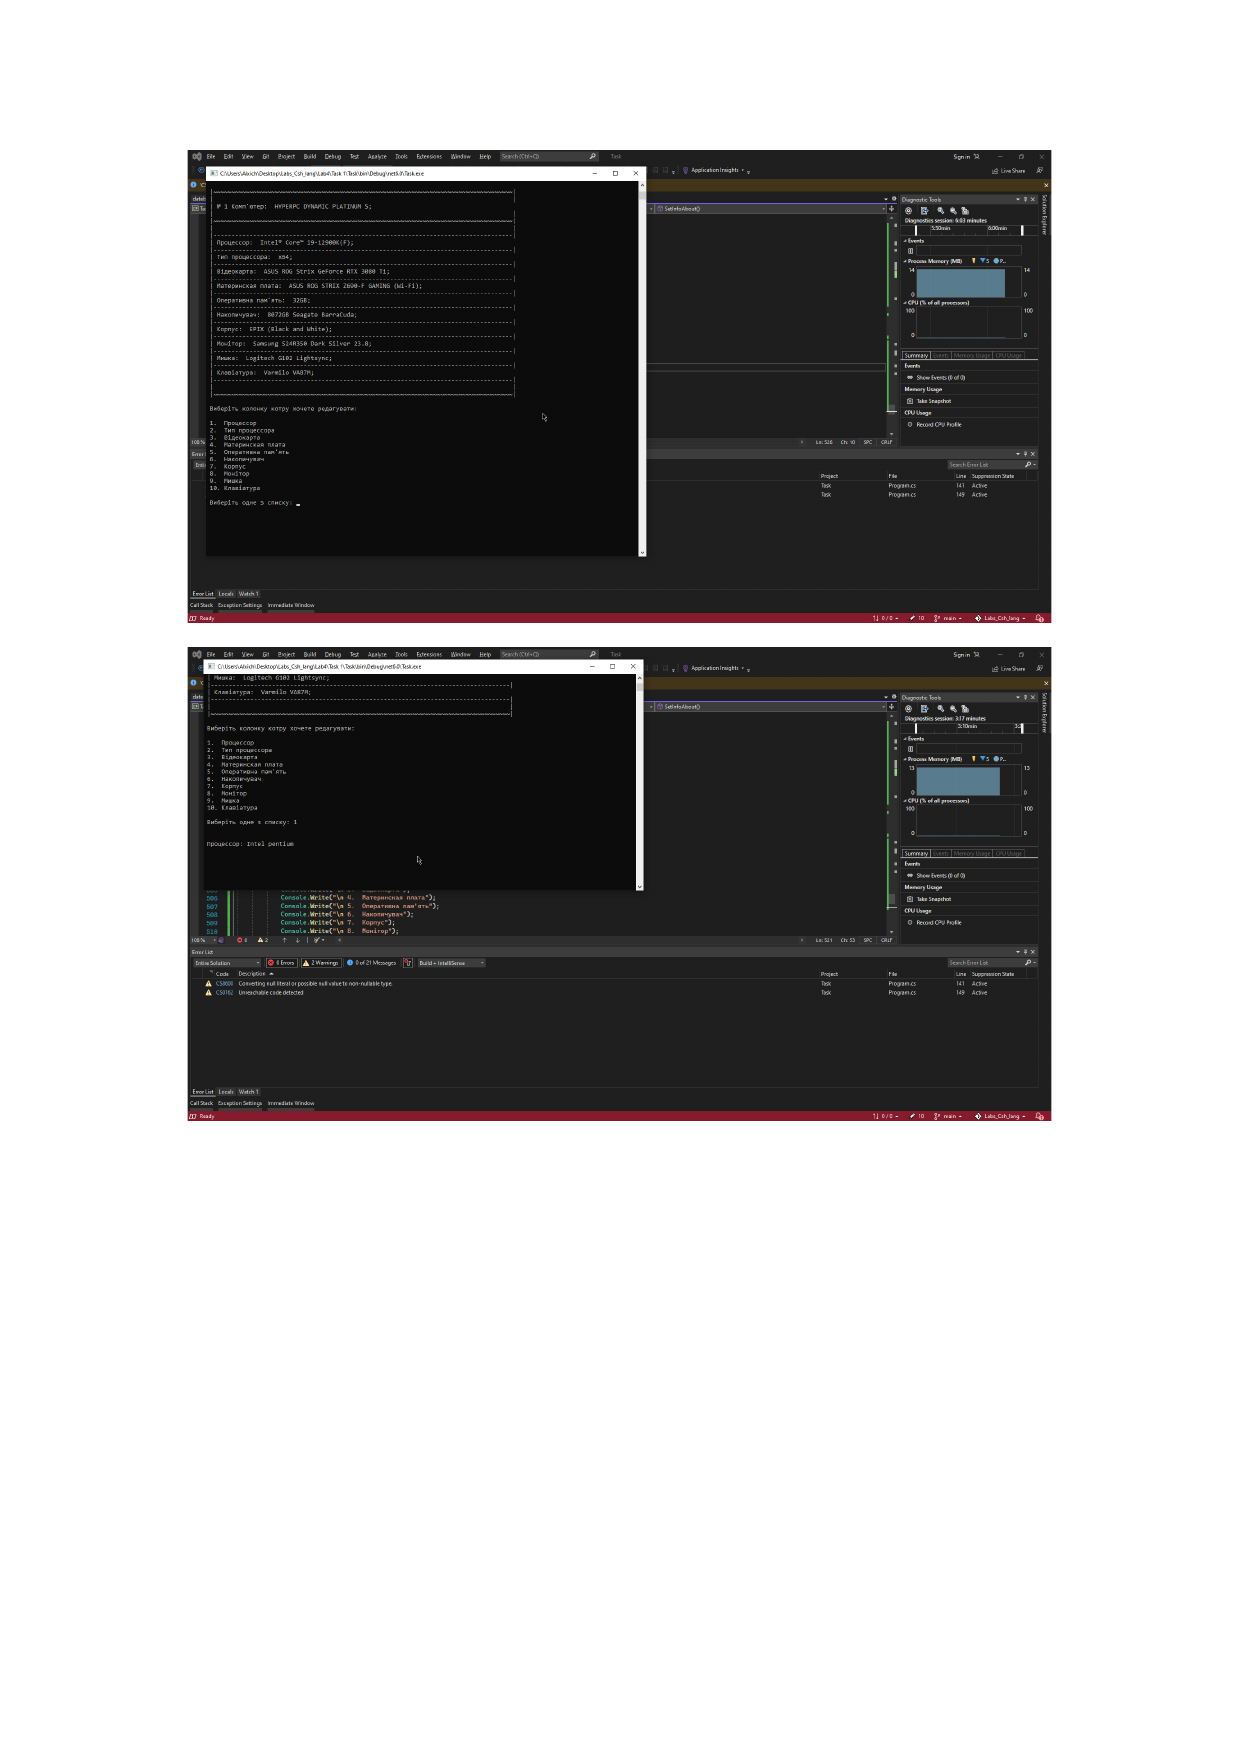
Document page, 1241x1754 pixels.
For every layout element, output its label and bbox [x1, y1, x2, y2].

picture [187, 150, 1052, 623]
picture [187, 647, 1052, 1121]
